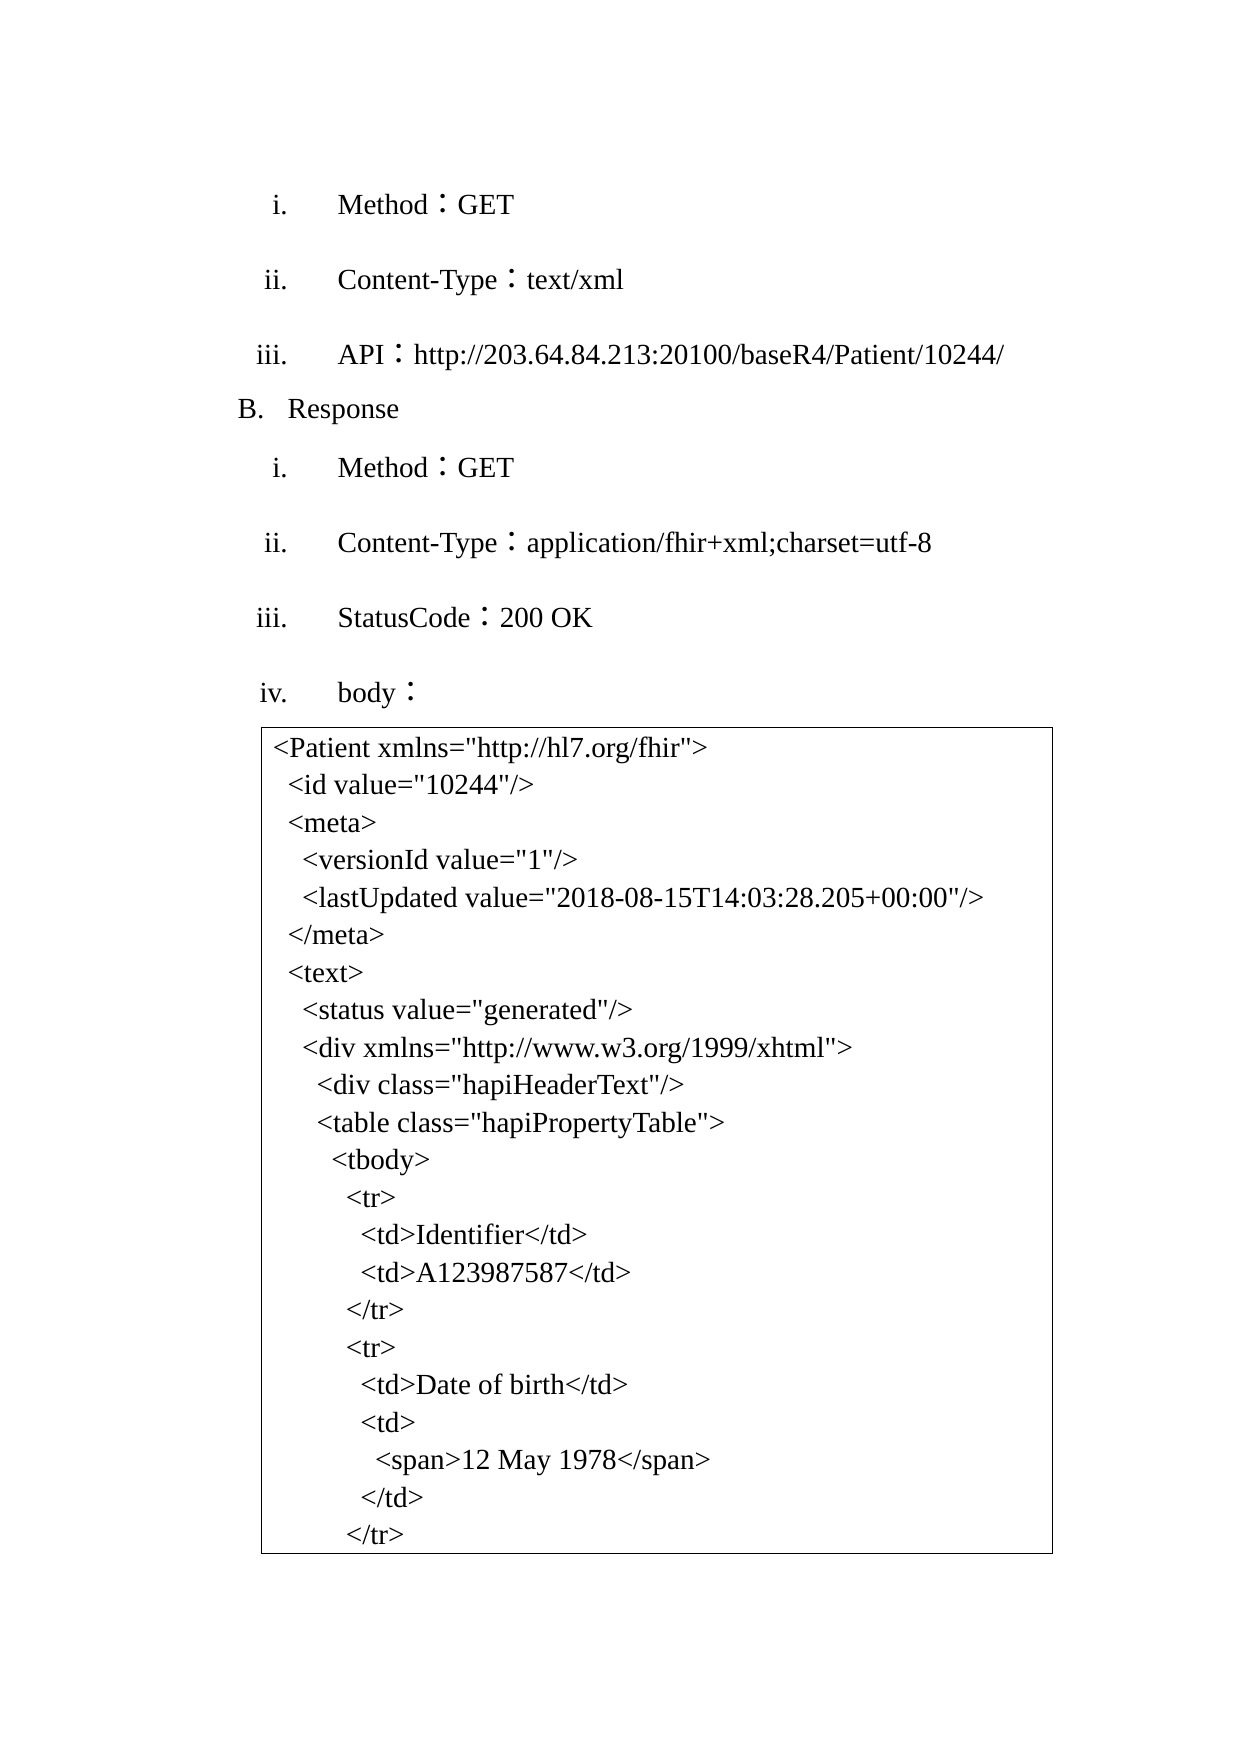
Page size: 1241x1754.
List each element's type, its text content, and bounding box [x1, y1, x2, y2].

list Response [237, 389, 1053, 427]
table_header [262, 728, 1052, 1553]
list body： [287, 652, 1053, 727]
list StatusCode：200 OK [287, 577, 1053, 652]
list Method：GET [287, 427, 1053, 502]
list API：http://203.64.84.213:20100/baseR4/Patient/10244/ [287, 314, 1053, 389]
list Content-Type：application/fhir+xml;charset=utf-8 [287, 502, 1053, 577]
list Content-Type：text/xml [287, 239, 1053, 314]
list Method：GET [287, 164, 1053, 239]
